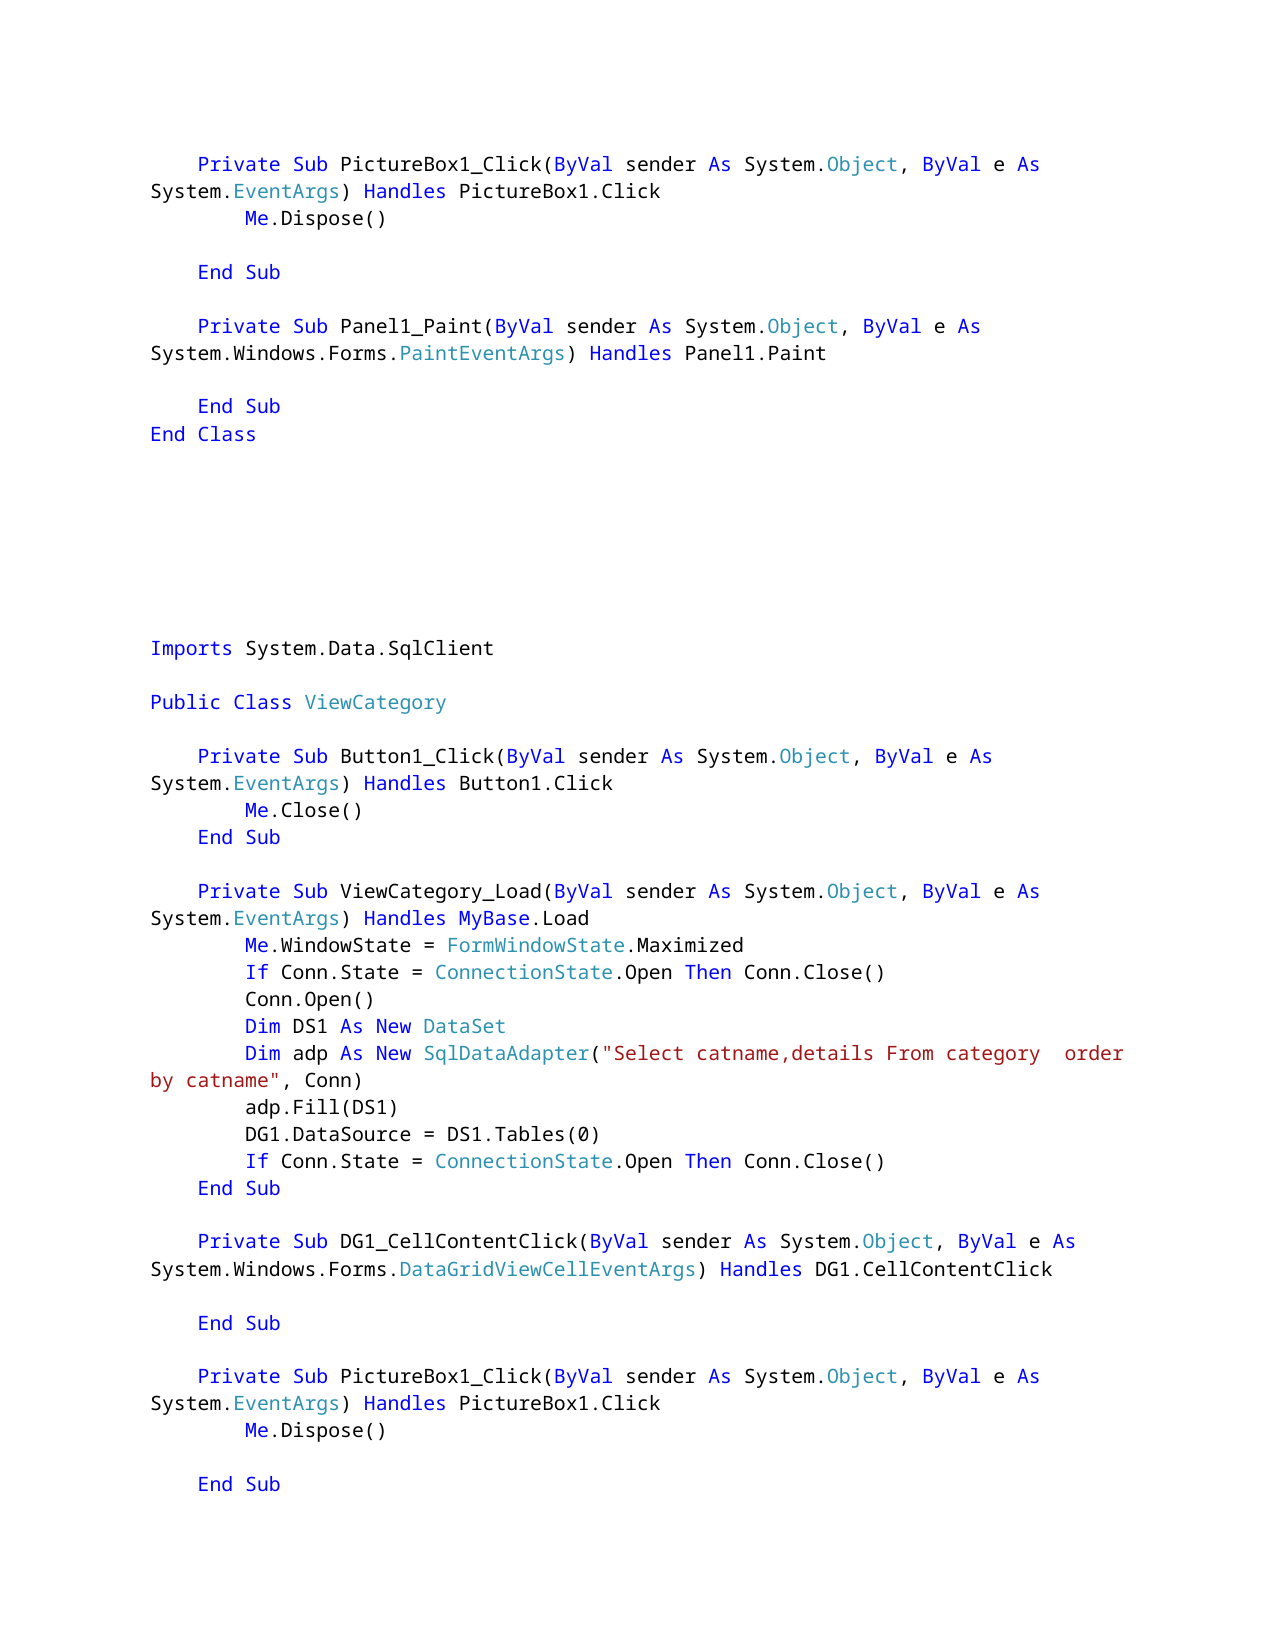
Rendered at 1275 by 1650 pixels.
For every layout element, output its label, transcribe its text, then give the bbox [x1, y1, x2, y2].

text Conn.Open() [150, 985, 1125, 1012]
text End Sub [150, 393, 1125, 420]
text DG1.DataSource = DS1.Tables(0) [150, 1120, 1125, 1147]
text Me.Dispose() [150, 204, 1125, 231]
text End Class [150, 420, 1125, 447]
text Me.Dispose() [150, 1417, 1125, 1444]
text End Sub [150, 258, 1125, 285]
text If Conn.State = ConnectionState.Open Then Conn.Close() [150, 1147, 1125, 1174]
text adp.Fill(DS1) [150, 1093, 1125, 1120]
text Private Sub DG1_CellContentClick(ByVal sender As System.Object, ByVal e As System.Windows.Forms.DataGridViewCellEventArgs) Handles DG1.CellContentClick [150, 1228, 1125, 1282]
text Private Sub PictureBox1_Click(ByVal sender As System.Object, ByVal e As System.EventArgs) Handles PictureBox1.Click [150, 1363, 1125, 1417]
text Me.WindowState = FormWindowState.Maximized [150, 931, 1125, 958]
text End Sub [150, 823, 1125, 850]
text Private Sub PictureBox1_Click(ByVal sender As System.Object, ByVal e As System.EventArgs) Handles PictureBox1.Click [150, 150, 1125, 204]
text Dim DS1 As New DataSet [150, 1012, 1125, 1039]
text End Sub [150, 1471, 1125, 1498]
text End Sub [150, 1174, 1125, 1201]
text End Sub [150, 1309, 1125, 1336]
text Me.Close() [150, 796, 1125, 823]
text Public Class ViewCategory [150, 688, 1125, 715]
text Private Sub Button1_Click(ByVal sender As System.Object, ByVal e As System.EventArgs) Handles Button1.Click [150, 742, 1125, 796]
text Imports System.Data.SqlClient [150, 634, 1125, 661]
text Private Sub Panel1_Paint(ByVal sender As System.Object, ByVal e As System.Windows.Forms.PaintEventArgs) Handles Panel1.Paint [150, 312, 1125, 366]
text Dim adp As New SqlDataAdapter("Select catname,details From category order by catname", Conn) [150, 1039, 1125, 1093]
text If Conn.State = ConnectionState.Open Then Conn.Close() [150, 958, 1125, 985]
text Private Sub ViewCategory_Load(ByVal sender As System.Object, ByVal e As System.EventArgs) Handles MyBase.Load [150, 877, 1125, 931]
